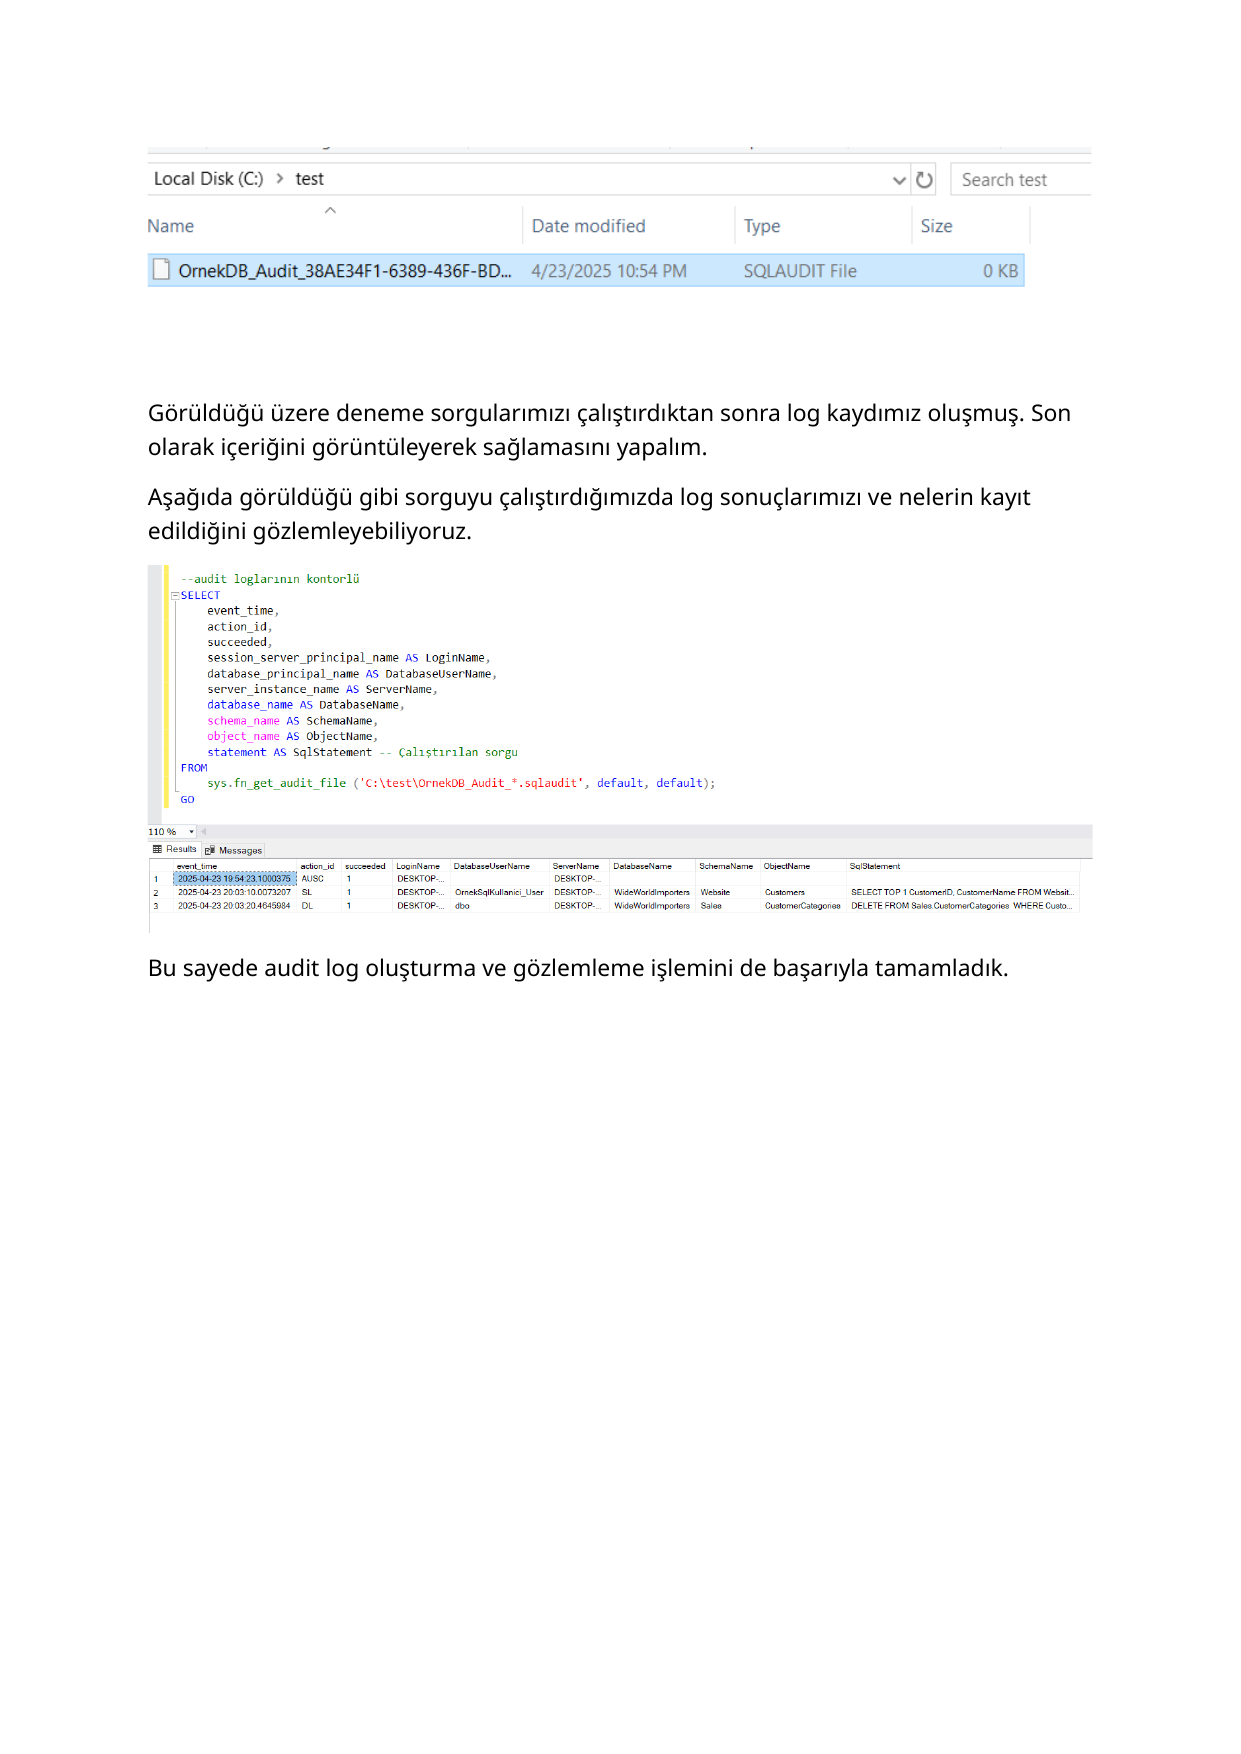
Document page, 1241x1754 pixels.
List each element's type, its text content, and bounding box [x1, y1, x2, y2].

text Bu sayede audit log oluşturma ve gözlemleme işlemini de başarıyla tamamladık. [148, 952, 1093, 983]
picture [147, 147, 1092, 378]
text Aşağıda görüldüğü gibi sorguyu çalıştırdığımızda log sonuçlarımızı ve nelerin kayıt edildiğini gözlemleyebiliyoruz. [148, 481, 1093, 546]
text Görüldüğü üzere deneme sorgularımızı çalıştırdıktan sonra log kaydımız oluşmuş. Son olarak içeriğini görüntüleyerek sağlamasını yapalım. [148, 397, 1093, 462]
picture [147, 565, 1093, 933]
